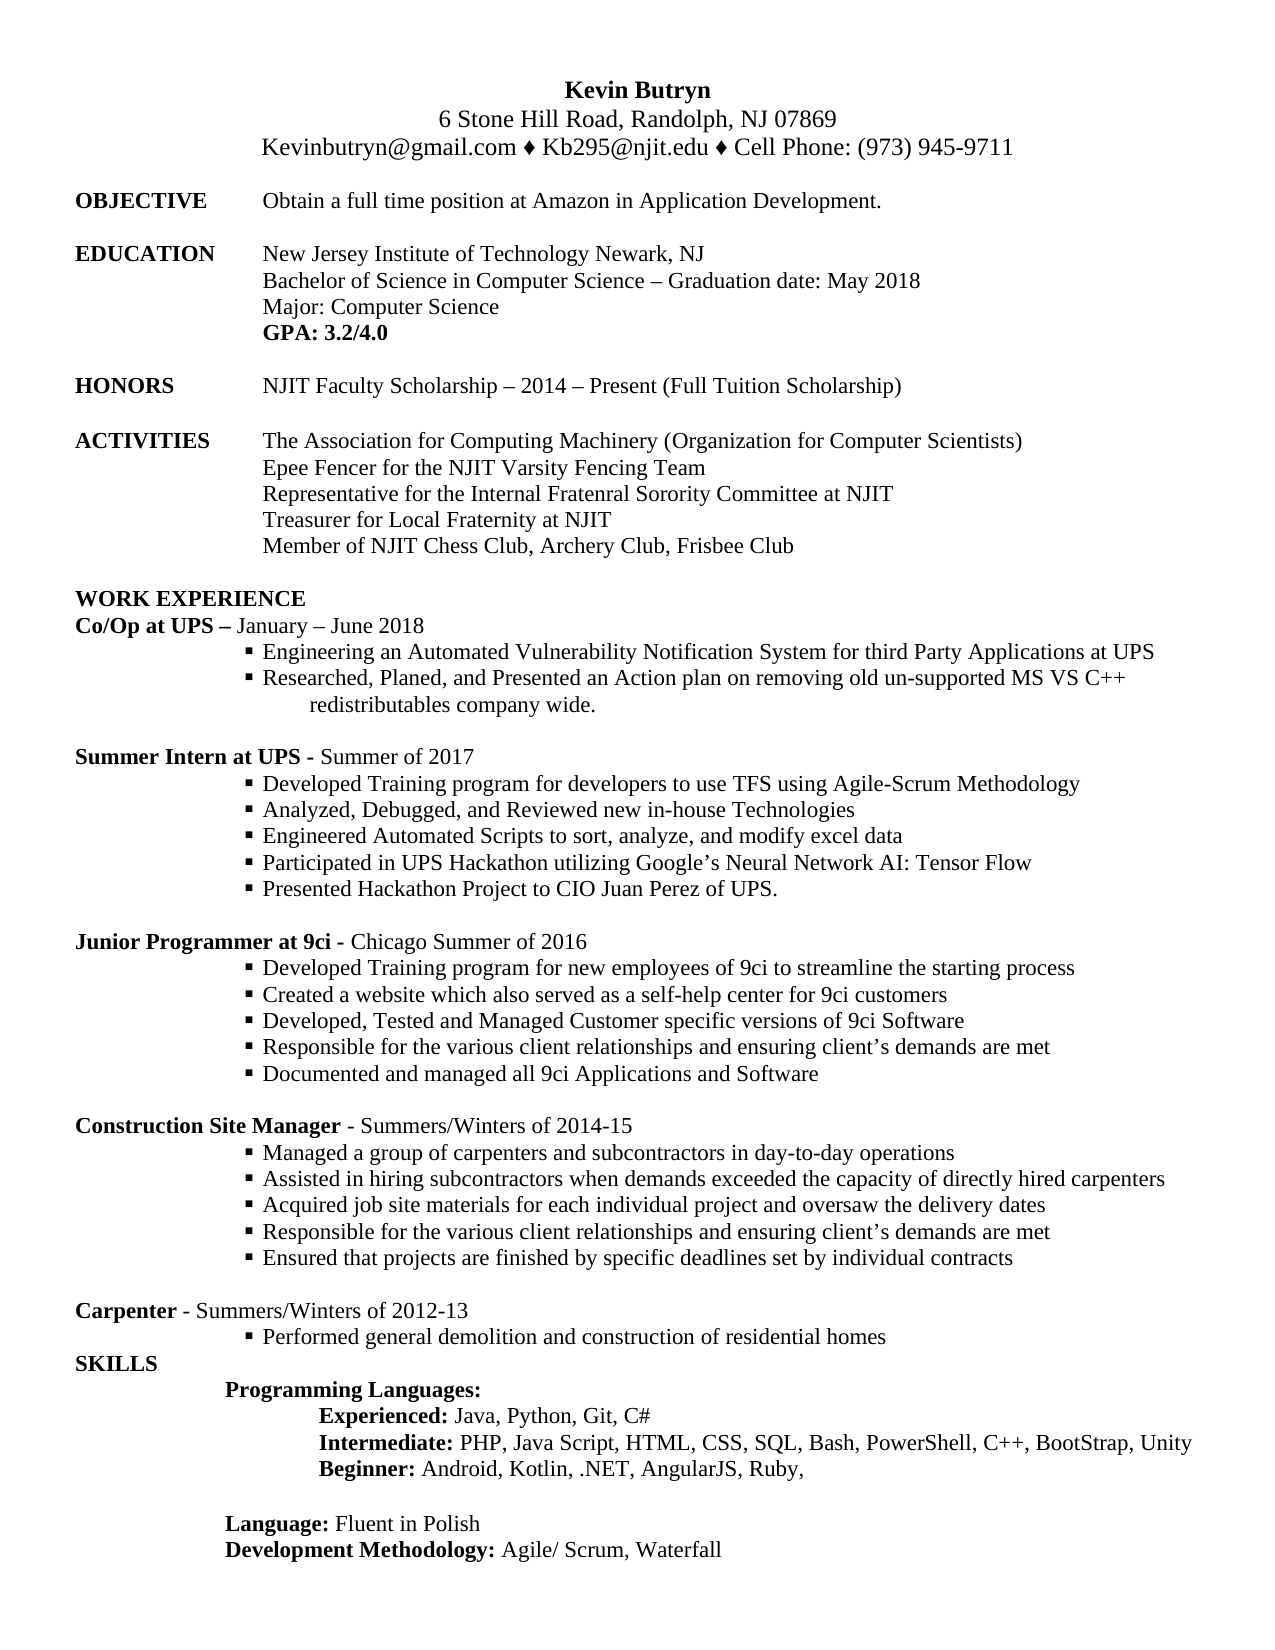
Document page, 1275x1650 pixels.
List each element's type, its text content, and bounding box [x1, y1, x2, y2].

list Presented Hackathon Project to CIO Juan Perez of UPS. [244, 875, 1200, 902]
text Junior Programmer at 9ci - Chicago Summer of 2016 [75, 928, 1200, 954]
list Documented and managed all 9ci Applications and Software [244, 1060, 1200, 1086]
list Responsible for the various client relationships and ensuring client’s demands are met [244, 1033, 1200, 1060]
text ACTIVITIES The Association for Computing Machinery (Organization for Computer Scientists) [75, 427, 1200, 453]
text Language: Fluent in Polish [75, 1510, 1200, 1536]
text Member of NJIT Chess Club, Archery Club, Frisbee Club [75, 533, 1200, 559]
text Experienced: Java, Python, Git, C# [75, 1402, 1200, 1429]
list Created a website which also served as a self-help center for 9ci customers [244, 981, 1200, 1007]
list Ensured that projects are finished by specific deadlines set by individual contracts [244, 1244, 1200, 1271]
list Engineering an Automated Vulnerability Notification System for third Party Applications at UPS [244, 638, 1200, 664]
list Analyzed, Debugged, and Reviewed new in-house Technologies [244, 796, 1200, 822]
list Researched, Planed, and Presented an Action plan on removing old un-supported MS VS C++ redistributables company wide. [244, 664, 1200, 717]
text Development Methodology: Agile/ Scrum, Waterfall [75, 1536, 1200, 1563]
list Responsible for the various client relationships and ensuring client’s demands are met [244, 1218, 1200, 1244]
list Engineered Automated Scripts to sort, analyze, and modify excel data [244, 822, 1200, 849]
text Bachelor of Science in Computer Science – Graduation date: May 2018 [75, 267, 1200, 293]
text Representative for the Internal Fratenral Sorority Committee at NJIT [75, 480, 1200, 506]
list Assisted in hiring subcontractors when demands exceeded the capacity of directly hired carpenters [244, 1165, 1200, 1191]
text Treasurer for Local Fraternity at NJIT [75, 506, 1200, 533]
text HONORS NJIT Faculty Scholarship – 2014 – Present (Full Tuition Scholarship) [75, 372, 1200, 398]
list Developed Training program for developers to use TFS using Agile-Scrum Methodology [244, 770, 1200, 796]
text GPA: 3.2/4.0 [75, 319, 1200, 346]
list Developed Training program for new employees of 9ci to streamline the starting process [244, 954, 1200, 981]
text Epee Fencer for the NJIT Varsity Fencing Team [75, 453, 1200, 480]
list Participated in UPS Hackathon utilizing Google’s Neural Network AI: Tensor Flow [244, 849, 1200, 875]
text Beginner: Android, Kotlin, .NET, AngularJS, Ruby, [75, 1455, 1200, 1481]
text SKILLS [75, 1349, 1200, 1376]
title Kevin Butryn [75, 75, 1200, 104]
text EDUCATION New Jersey Institute of Technology Newark, NJ [75, 240, 1200, 267]
text Major: Computer Science [75, 293, 1200, 319]
text OBJECTIVE Obtain a full time position at Amazon in Application Development. [75, 188, 1200, 214]
text Intermediate: PHP, Java Script, HTML, CSS, SQL, Bash, PowerShell, C++, BootStrap, Unity [75, 1429, 1200, 1455]
list Managed a group of carpenters and subcontractors in day-to-day operations [244, 1139, 1200, 1165]
text Construction Site Manager - Summers/Winters of 2014-15 [75, 1112, 1200, 1139]
text Co/Op at UPS – January – June 2018 [75, 612, 1200, 638]
text Carpenter - Summers/Winters of 2012-13 [75, 1297, 1200, 1323]
text WORK EXPERIENCE [75, 585, 1200, 612]
list Performed general demolition and construction of residential homes [244, 1323, 1200, 1349]
text Summer Intern at UPS - Summer of 2017 [75, 743, 1200, 770]
list Developed, Tested and Managed Customer specific versions of 9ci Software [244, 1007, 1200, 1033]
text Kevinbutryn@gmail.com ♦ Kb295@njit.edu ♦ Cell Phone: (973) 945-9711 [75, 132, 1200, 161]
text 6 Stone Hill Road, Randolph, NJ 07869 [75, 104, 1200, 132]
list Acquired job site materials for each individual project and oversaw the delivery dates [244, 1191, 1200, 1218]
text Programming Languages: [75, 1376, 1200, 1402]
